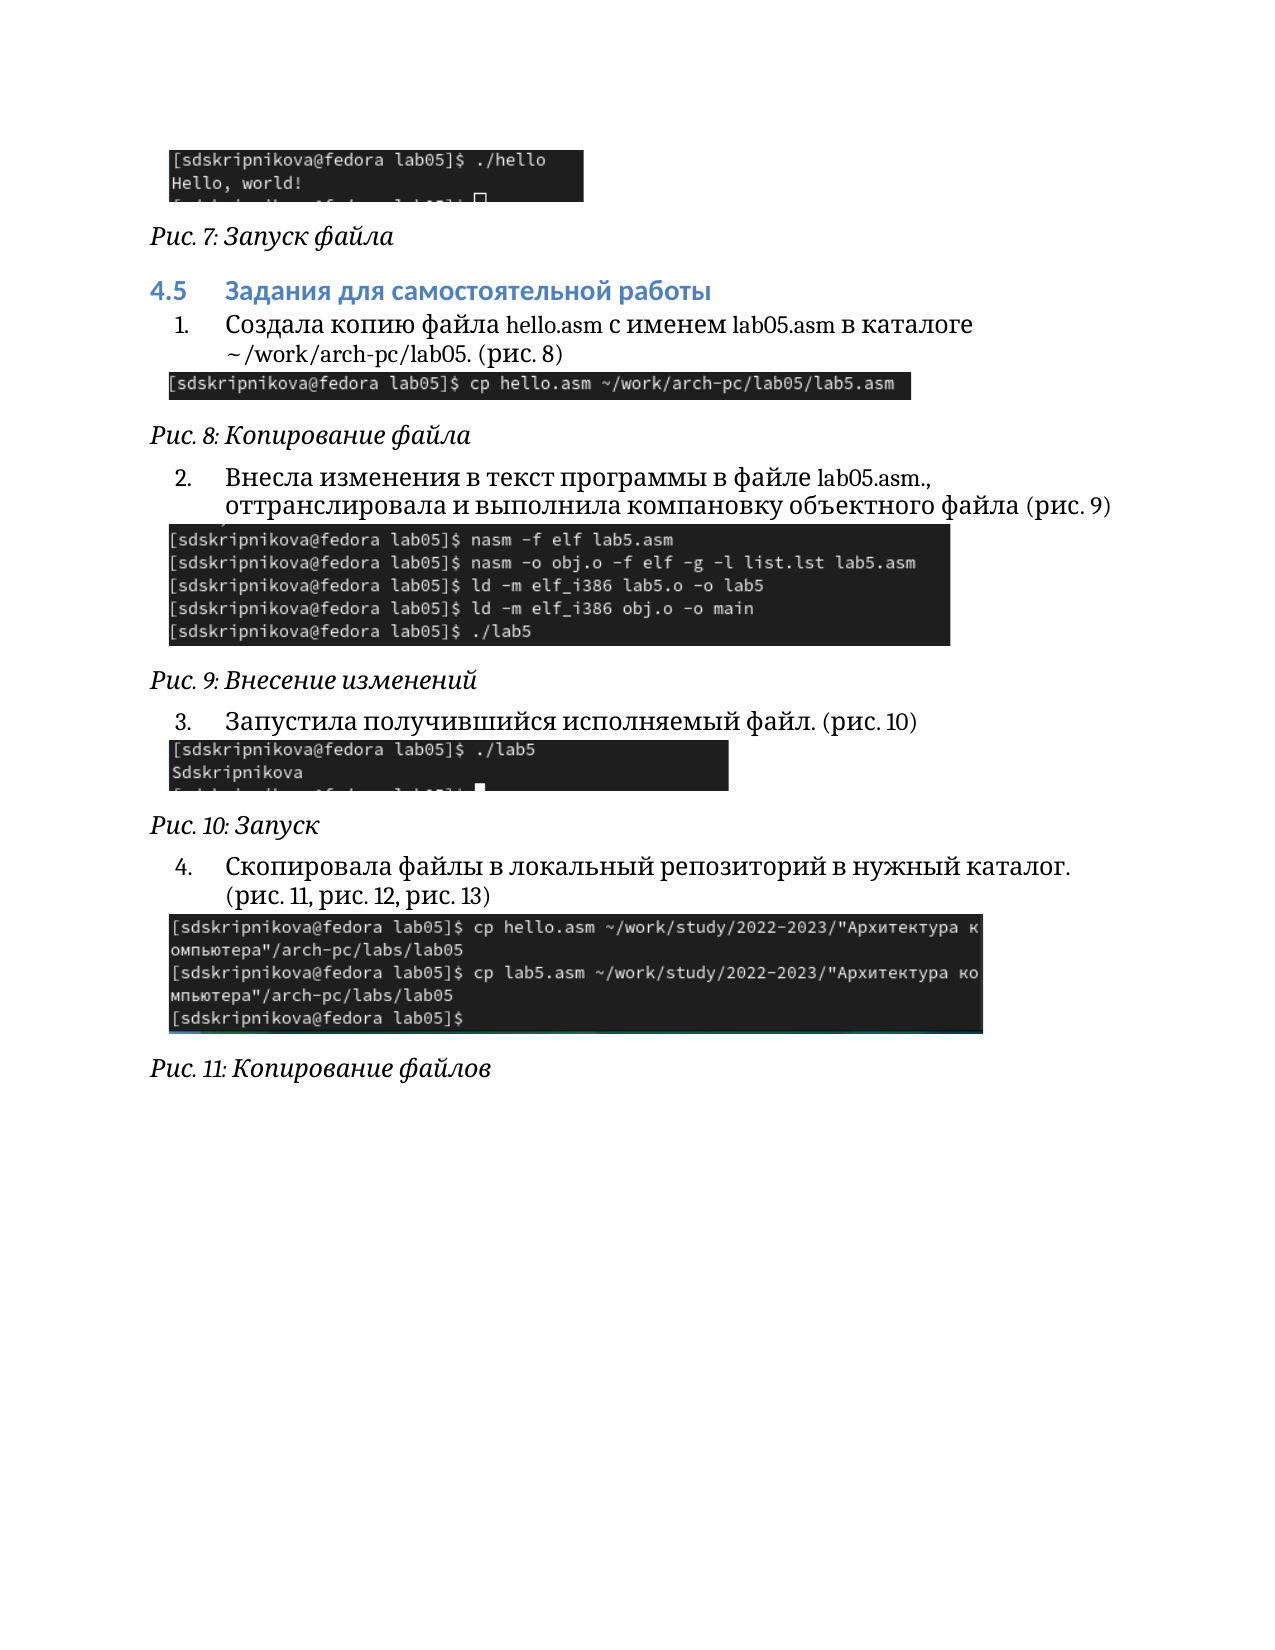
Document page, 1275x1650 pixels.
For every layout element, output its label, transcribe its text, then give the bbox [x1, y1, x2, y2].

text Рис. 7: Запуск файла [150, 222, 1125, 251]
text Рис. 10: Запуск [150, 812, 1125, 840]
picture [168, 372, 912, 400]
text Рис. 11: Копирование файлов [150, 1055, 1125, 1083]
picture [168, 524, 951, 646]
picture [168, 740, 729, 791]
list Внесла изменения в текст программы в файле lab05.asm., оттранслировала и выполнила компановку объектного файла (рис. 9) [175, 463, 1125, 521]
list Запустила получившийся исполняемый файл. (рис. 10) [175, 708, 1125, 737]
list Скопировала файлы в локальный репозиторий в нужный каталог. (рис. 11, рис. 12, рис. 13) [175, 853, 1125, 910]
subtitle 4.5 Задания для самостоятельной работы [150, 272, 1125, 308]
list Создала копию файла hello.asm с именем lab05.asm в каталоге ~/work/arch-pc/lab05. (рис. 8) [175, 311, 1125, 369]
text Рис. 9: Внесение изменений [150, 667, 1125, 695]
text Рис. 8: Копирование файла [150, 422, 1125, 451]
picture [168, 150, 584, 202]
picture [168, 914, 984, 1034]
